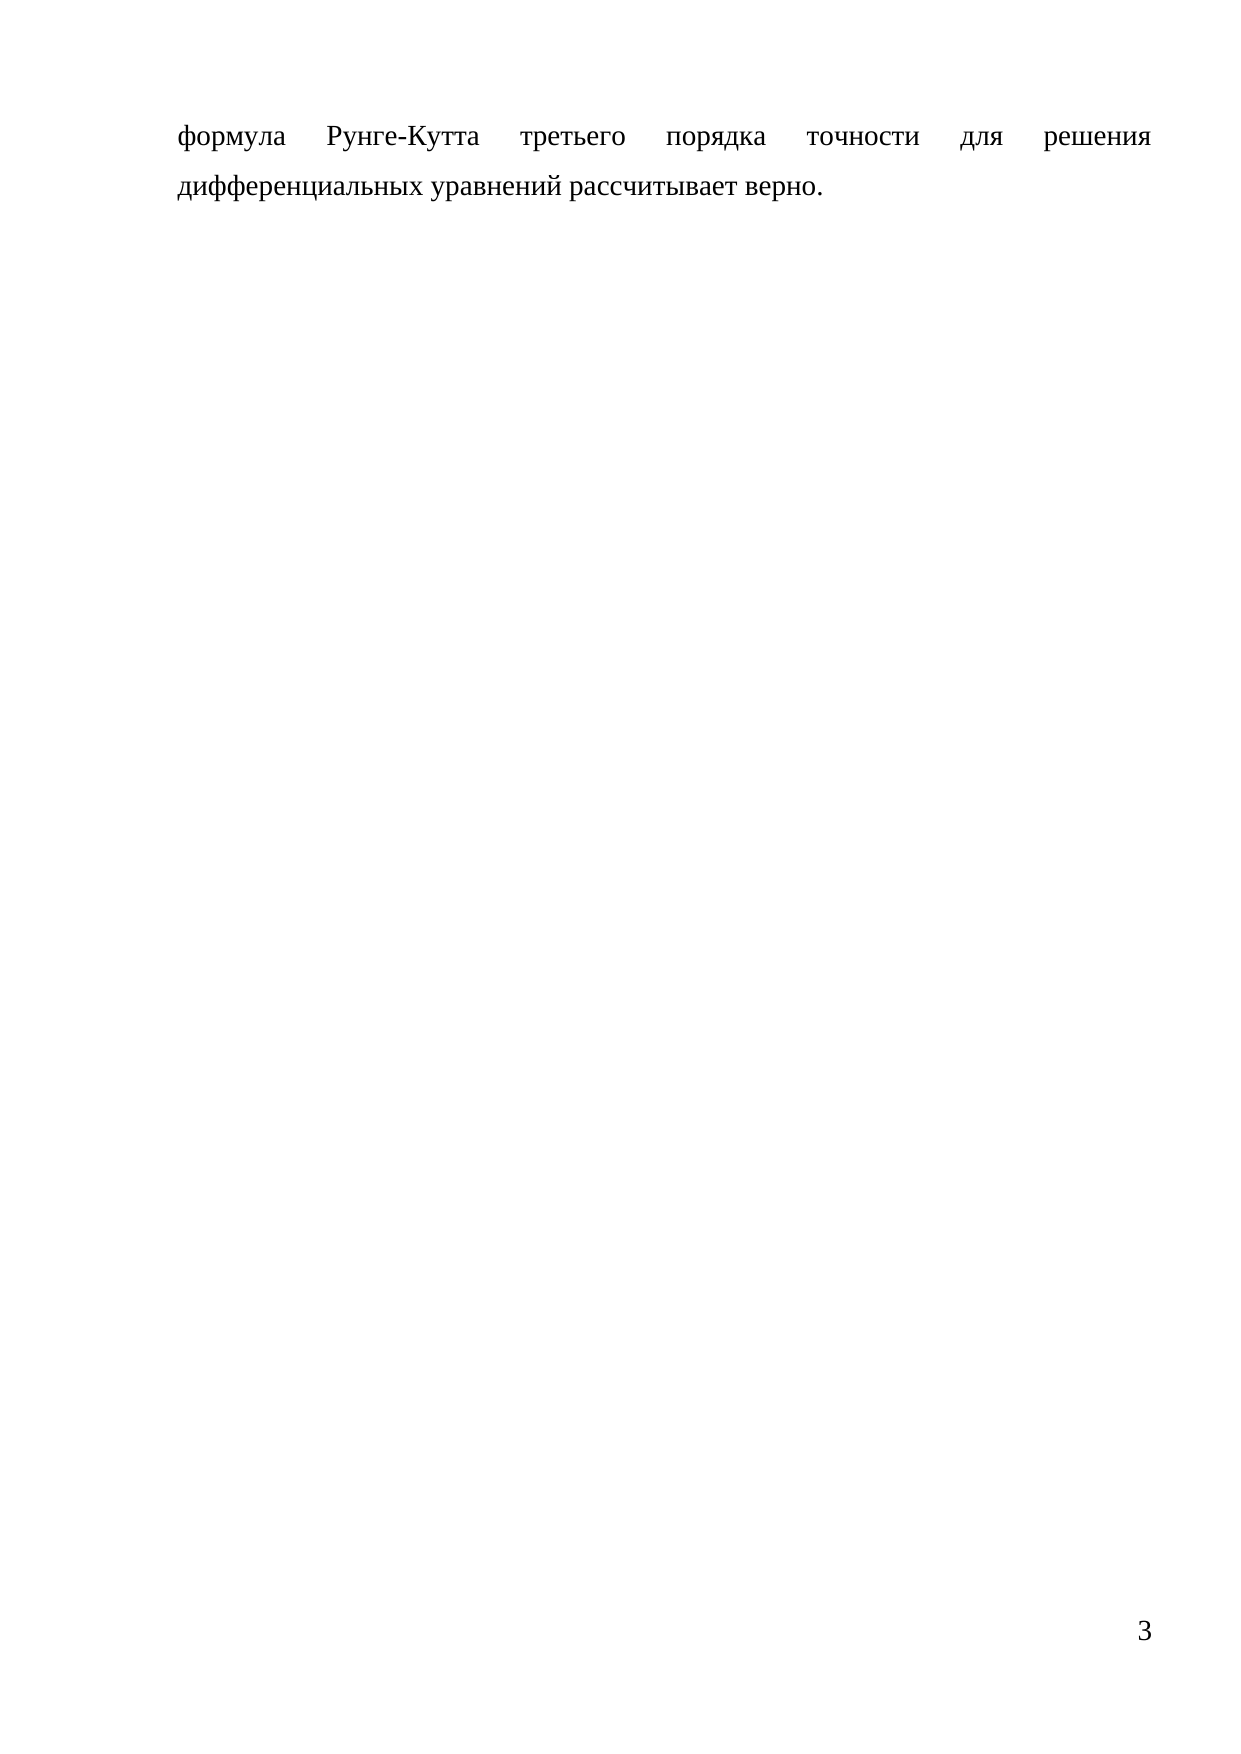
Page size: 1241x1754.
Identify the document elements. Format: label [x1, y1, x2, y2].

text [177, 118, 1152, 202]
